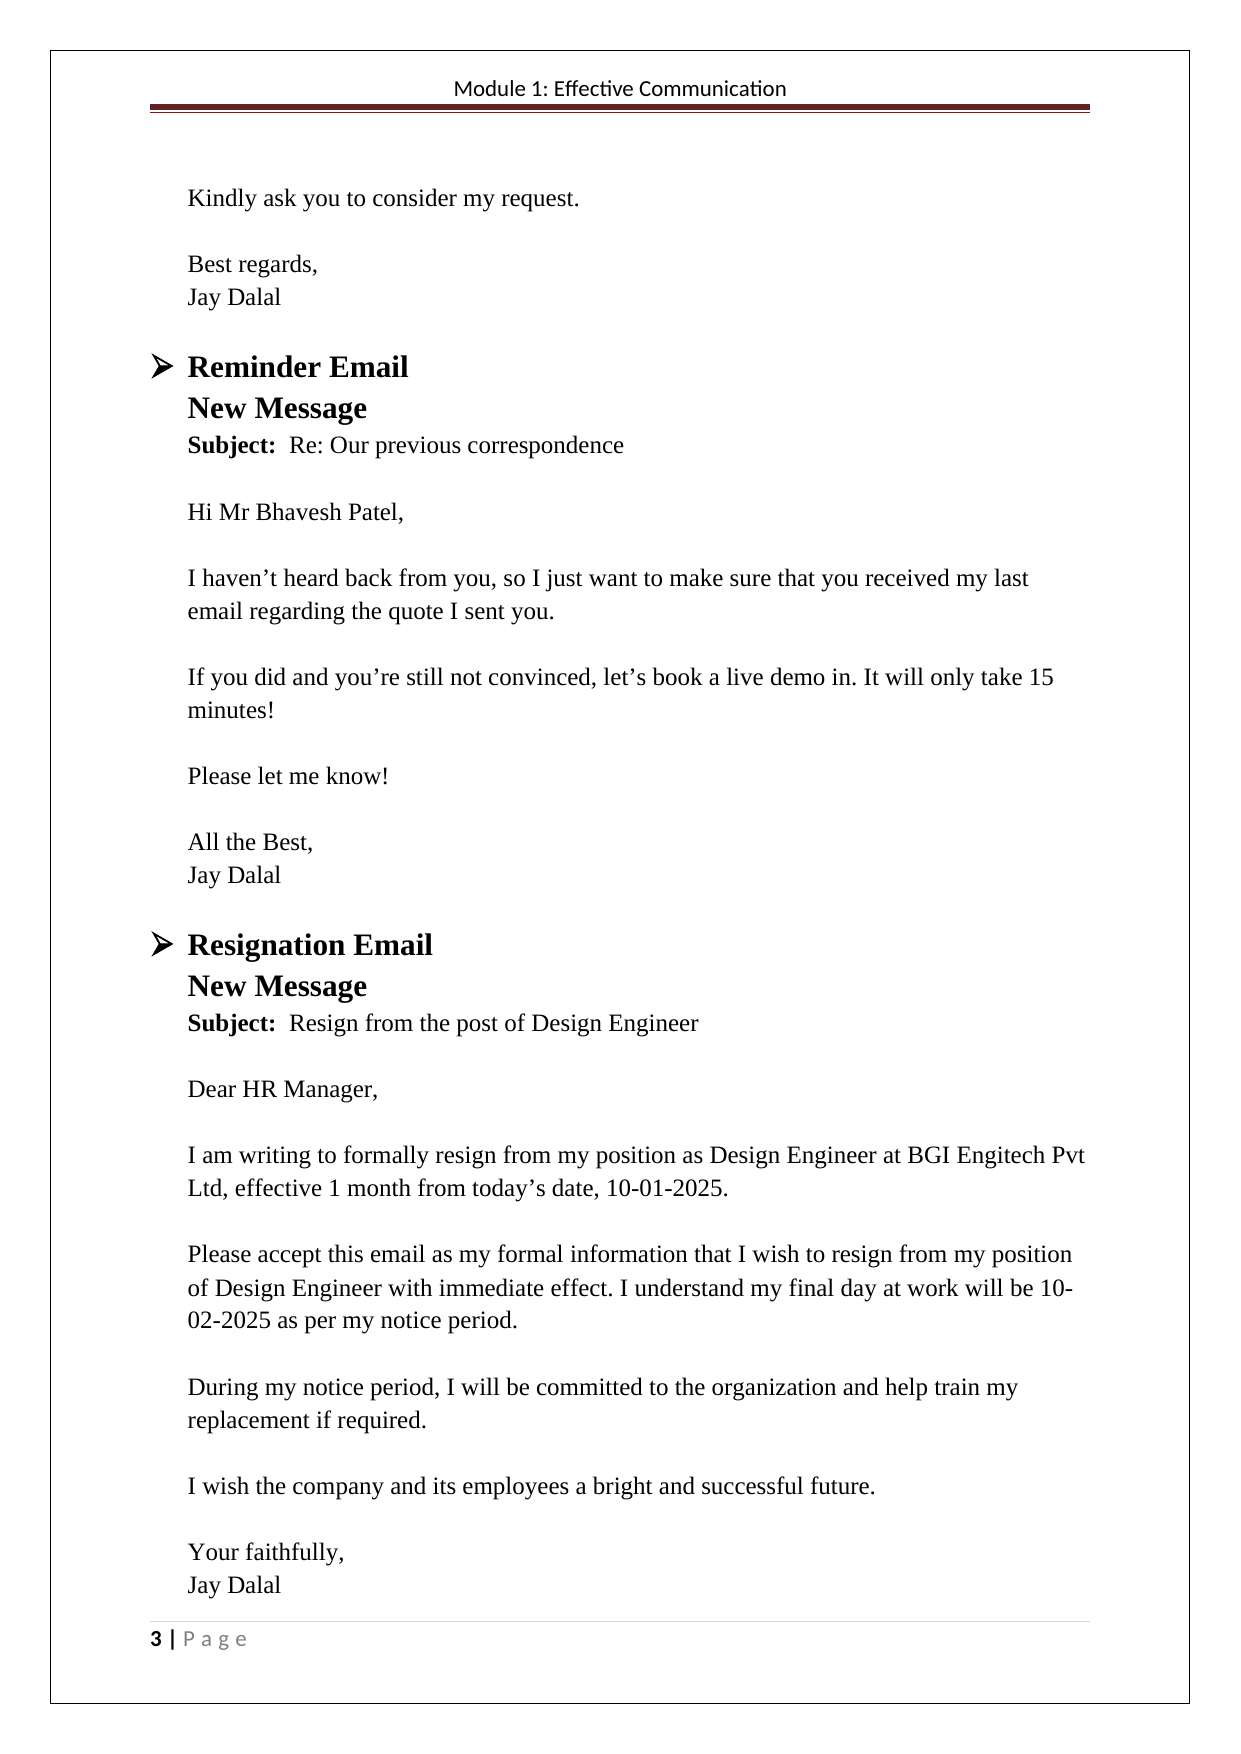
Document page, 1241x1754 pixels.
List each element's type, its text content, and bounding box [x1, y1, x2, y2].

list I am writing to formally resign from my position as Design Engineer at BGI Engitech Pvt Ltd, effective 1 month from today’s date, 10-01-2025. [187, 1141, 1090, 1202]
list Kindly ask you to consider my request. [187, 183, 1090, 212]
list Jay Dalal [187, 1570, 1090, 1598]
list I wish the company and its employees a bright and successful future. [187, 1471, 1090, 1499]
list Please let me know! [187, 761, 1090, 789]
list Dear HR Manager, [187, 1074, 1090, 1103]
list I haven’t heard back from you, so I just want to make sure that you received my last email regarding the quote I sent you. [187, 563, 1090, 624]
list If you did and you’re still not convinced, let’s book a live demo in. It will only take 15 minutes! [187, 662, 1090, 723]
list Jay Dalal [187, 282, 1090, 311]
list Resignation Email [150, 926, 1090, 962]
list Your faithfully, [187, 1537, 1090, 1566]
list Reminder Email [150, 348, 1090, 384]
list Best regards, [187, 249, 1090, 278]
list New Message [187, 389, 1090, 425]
list During my notice period, I will be committed to the organization and help train my replacement if required. [187, 1372, 1090, 1433]
list New Message [187, 967, 1090, 1003]
list Jay Dalal [187, 860, 1090, 889]
list Subject: Re: Our previous correspondence [187, 431, 1090, 459]
list Hi Mr Bhavesh Patel, [187, 497, 1090, 525]
list Please accept this email as my formal information that I wish to resign from my position of Design Engineer with immediate effect. I understand my final day at work will be 10-02-2025 as per my notice period. [187, 1239, 1090, 1334]
list All the Best, [187, 827, 1090, 856]
list Subject: Resign from the post of Design Engineer [187, 1008, 1090, 1037]
